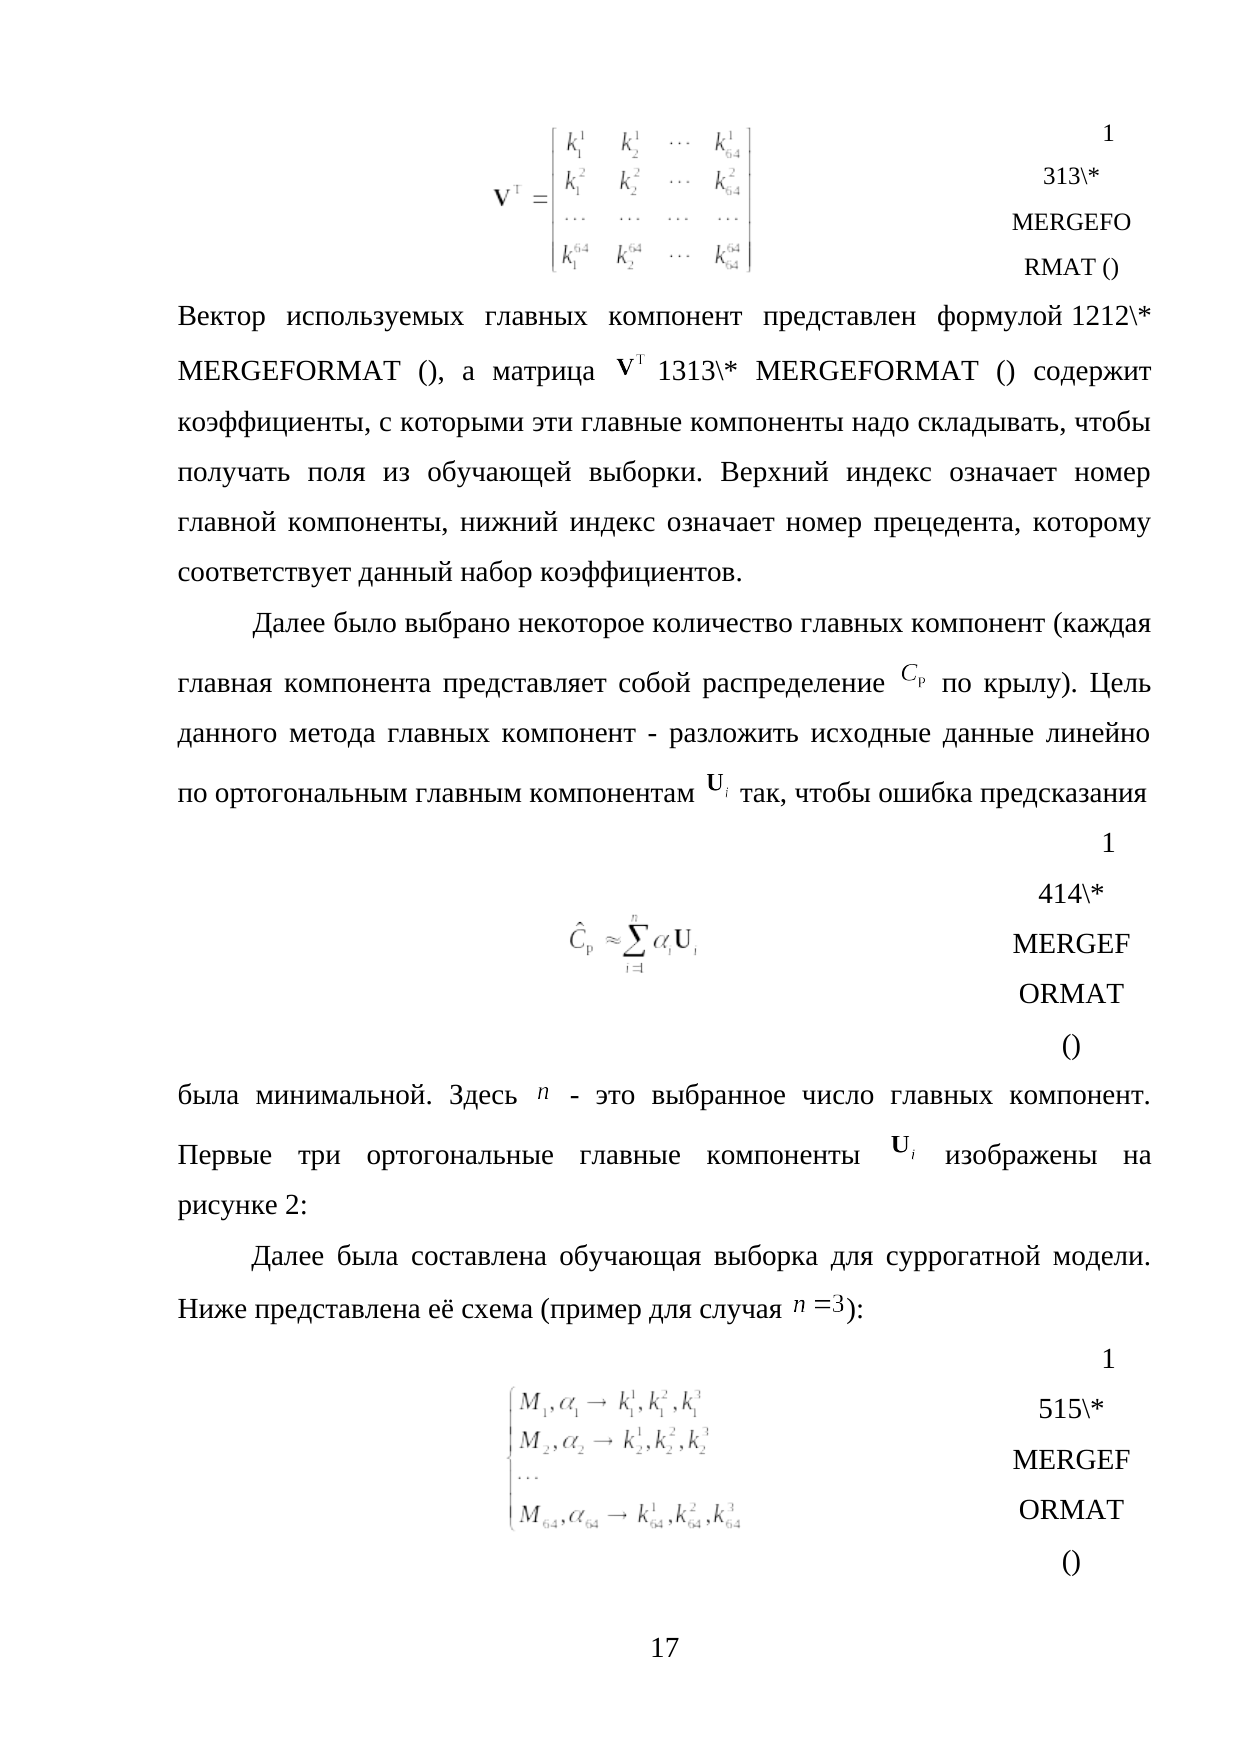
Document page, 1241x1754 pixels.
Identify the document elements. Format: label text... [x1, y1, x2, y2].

text Вектор используемых главных компонент представлен формулой (12), а матрица (13) содержит коэффициенты, с которыми эти главные компоненты надо складывать, чтобы получать поля из обучающей выборки. Верхний индекс означает номер главной компоненты, нижний индекс означает номер прецедента, которому соответствует данный набор коэффициентов. [177, 298, 1152, 588]
table_header [177, 1341, 999, 1593]
text Далее было выбрано некоторое количество главных компонент (каждая главная компонента представляет собой распределение по крылу). Цель данного метода главных компонент - разложить исходные данные линейно по ортогональным главным компонентам так, чтобы ошибка предсказания [177, 605, 1152, 809]
table_cell [999, 118, 1144, 298]
table_cell [177, 118, 999, 298]
text была минимальной. Здесь - это выбранное число главных компонент. Первые три ортогональные главные компоненты изображены на рисунке 2: [177, 1077, 1152, 1221]
table_header [999, 1341, 1144, 1593]
table_header [177, 826, 999, 1077]
table_header [999, 826, 1144, 1077]
text Далее была составлена обучающая выборка для суррогатной модели. Ниже представлена её схема (пример для случая ): [177, 1238, 1152, 1324]
